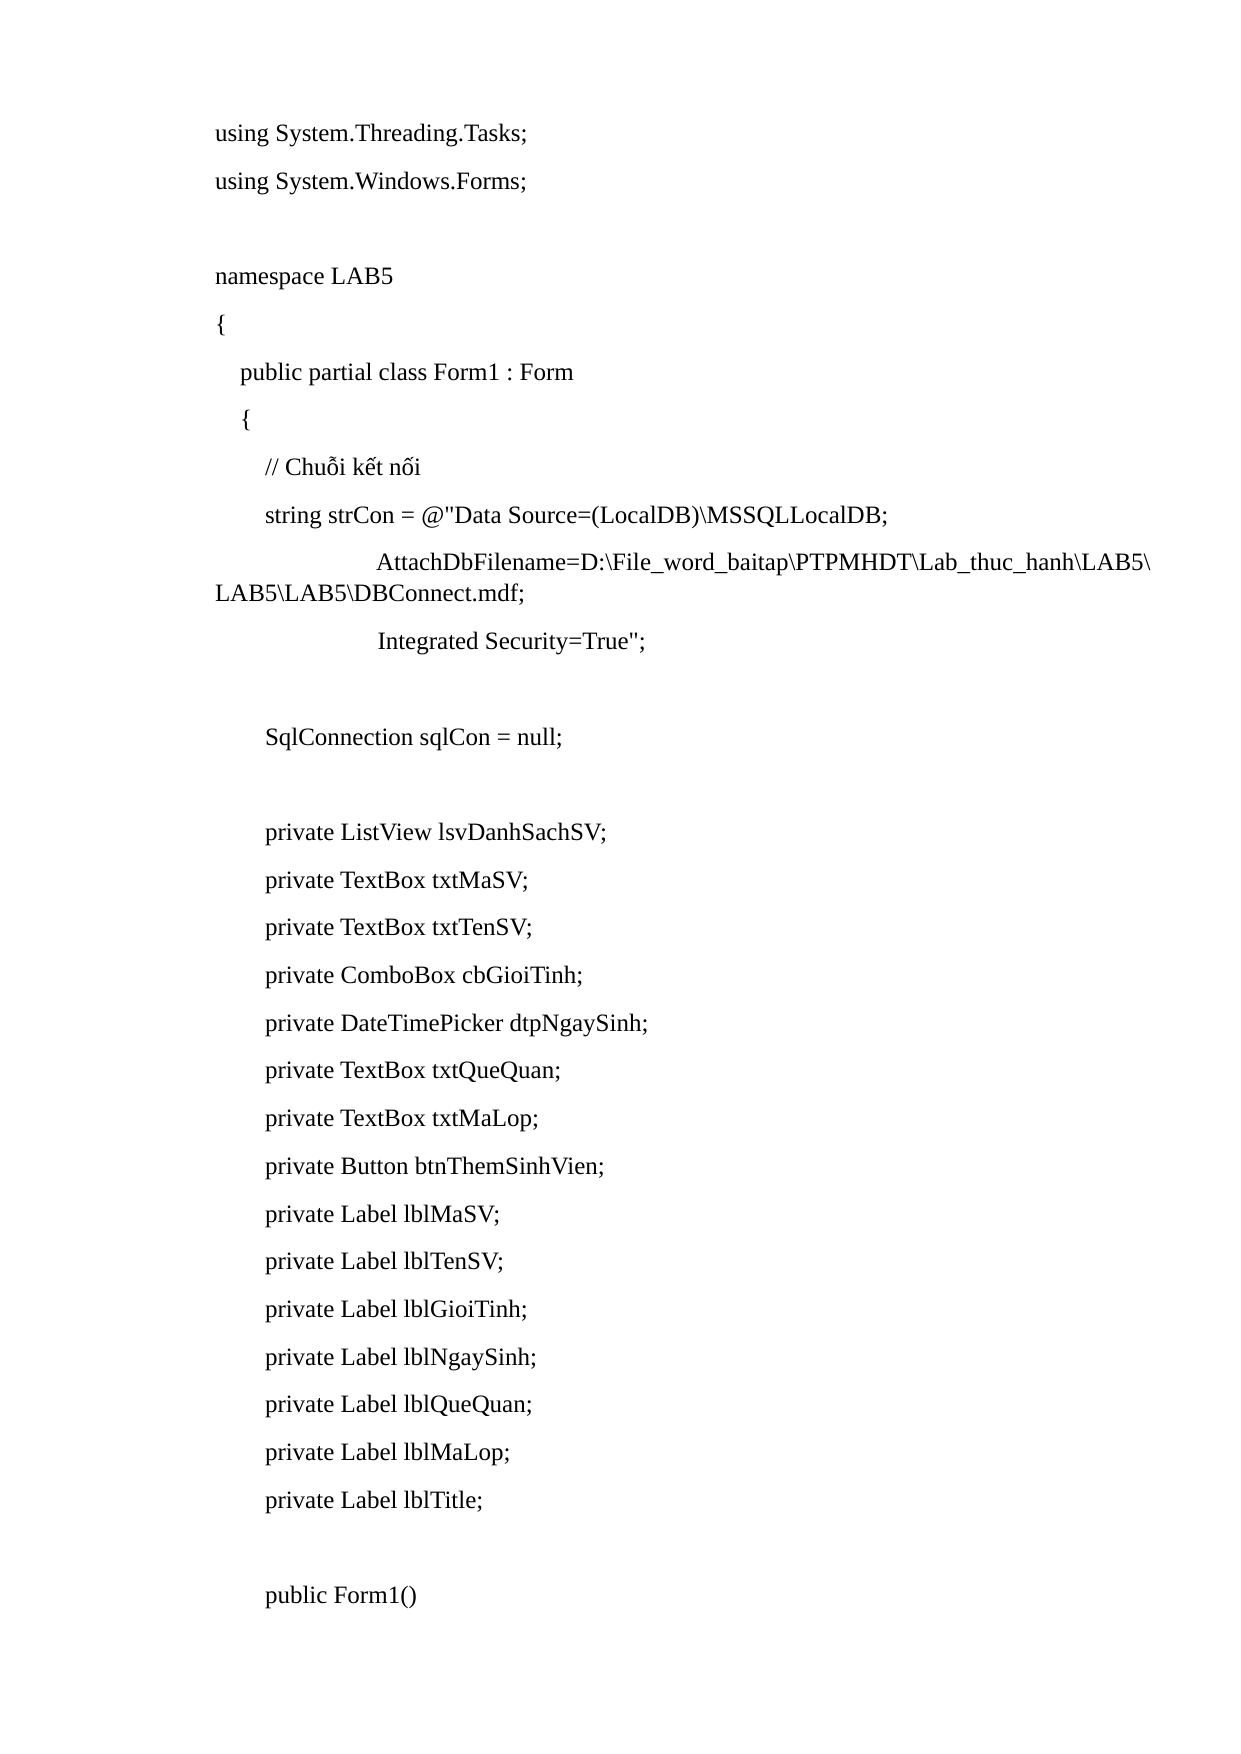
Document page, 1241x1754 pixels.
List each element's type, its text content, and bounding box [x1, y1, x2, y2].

text using System.Threading.Tasks; [215, 118, 1152, 147]
text Integrated Security=True"; [215, 626, 1152, 655]
text private TextBox txtQueQuan; [215, 1056, 1152, 1084]
text private Button btnThemSinhVien; [215, 1151, 1152, 1180]
text SqlConnection sqlCon = null; [215, 722, 1152, 750]
text namespace LAB5 [215, 261, 1152, 290]
text private TextBox txtMaLop; [215, 1103, 1152, 1132]
text public Form1() [215, 1580, 1152, 1609]
text string strCon = @"Data Source=(LocalDB)\MSSQLLocalDB; [215, 500, 1152, 528]
text private DateTimePicker dtpNgaySinh; [215, 1008, 1152, 1037]
text private Label lblMaLop; [215, 1437, 1152, 1466]
text private Label lblTitle; [215, 1485, 1152, 1514]
text // Chuỗi kết nối [215, 452, 1152, 481]
text private Label lblMaSV; [215, 1199, 1152, 1227]
text { [215, 309, 1152, 338]
text private Label lblTenSV; [215, 1246, 1152, 1275]
text public partial class Form1 : Form [215, 357, 1152, 385]
text private TextBox txtTenSV; [215, 912, 1152, 941]
text private ComboBox cbGioiTinh; [215, 960, 1152, 989]
text private Label lblGioiTinh; [215, 1294, 1152, 1323]
text { [215, 404, 1152, 433]
text AttachDbFilename=D:\File_word_baitap\PTPMHDT\Lab_thuc_hanh\LAB5\LAB5\LAB5\DBConnect.mdf; [215, 547, 1152, 607]
text private Label lblQueQuan; [215, 1389, 1152, 1418]
text private ListView lsvDanhSachSV; [215, 817, 1152, 846]
text private Label lblNgaySinh; [215, 1342, 1152, 1371]
text private TextBox txtMaSV; [215, 865, 1152, 893]
text using System.Windows.Forms; [215, 166, 1152, 194]
